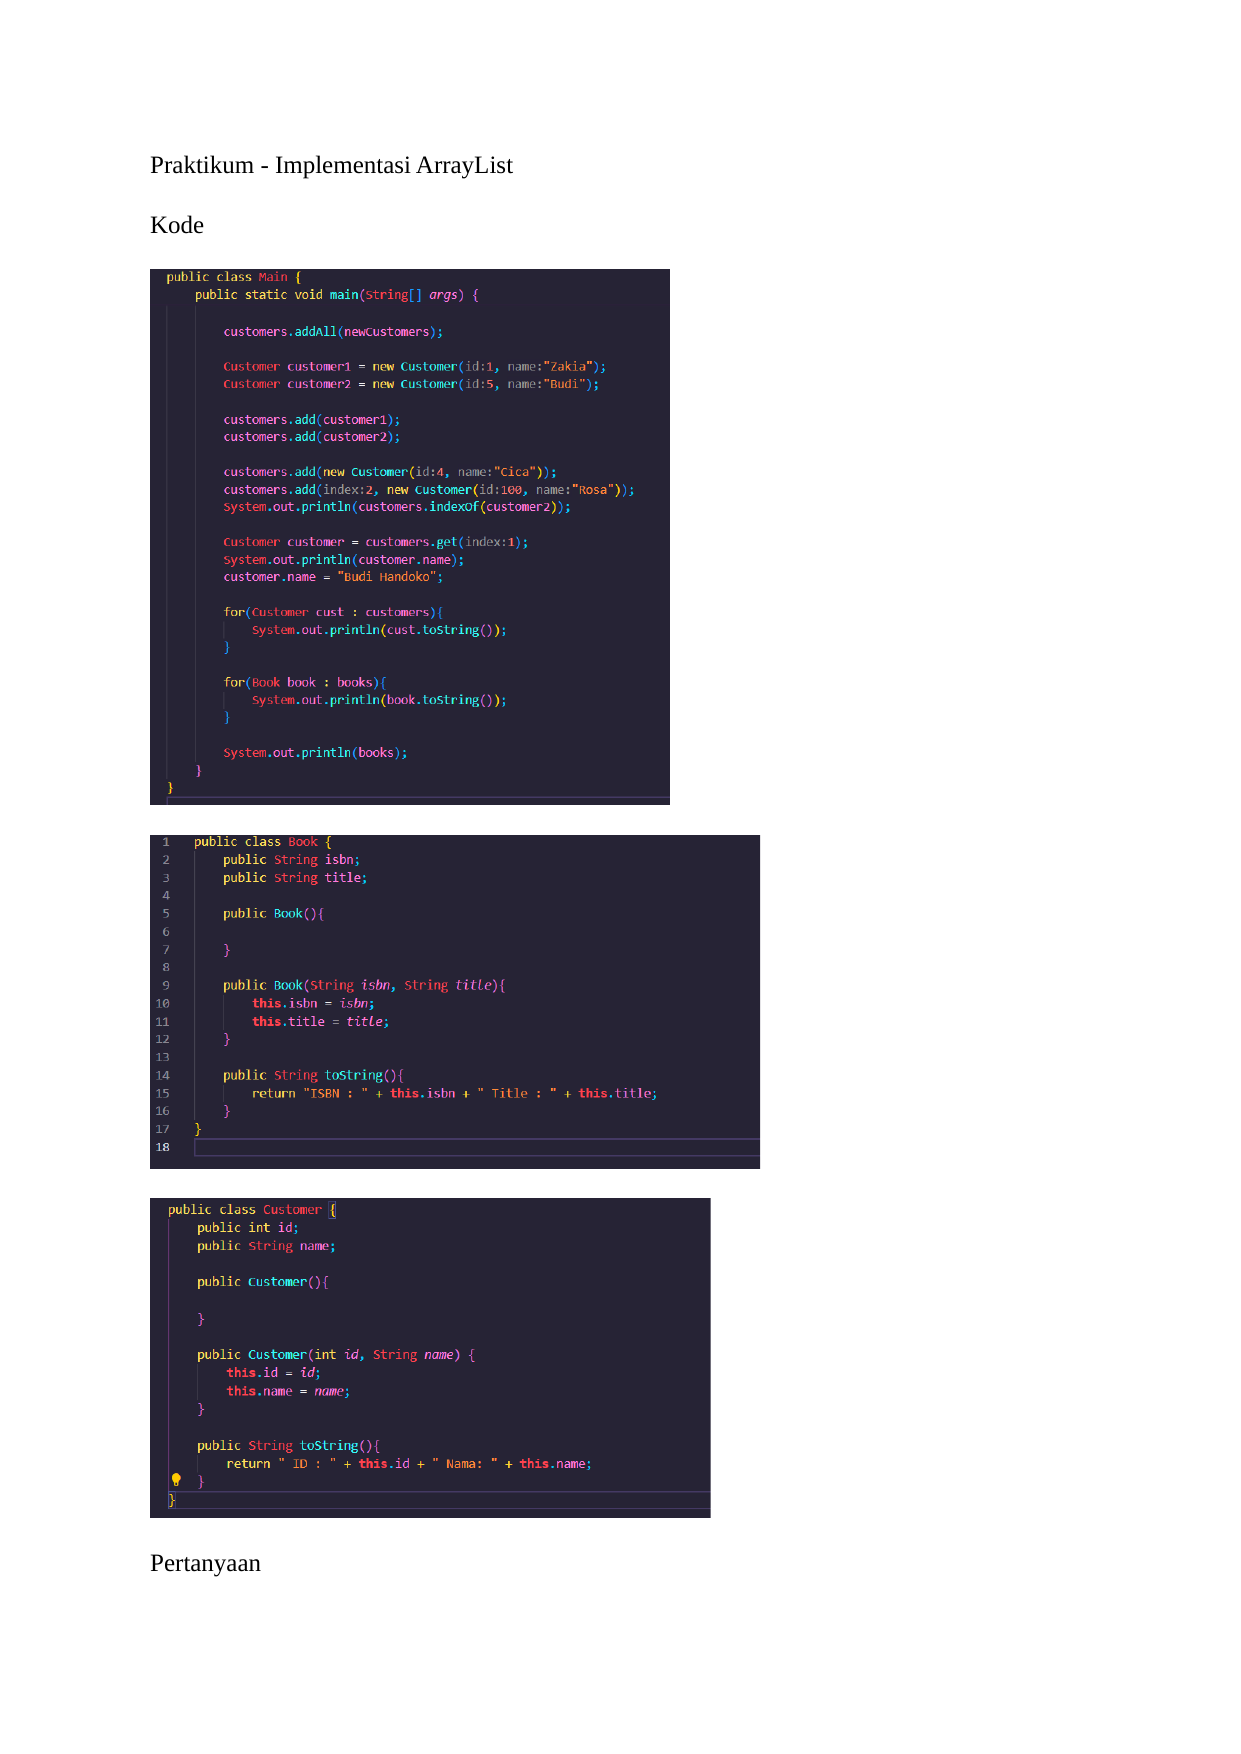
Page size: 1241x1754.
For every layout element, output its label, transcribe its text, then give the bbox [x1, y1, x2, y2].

text Pertanyaan [150, 1548, 1090, 1577]
picture [150, 835, 761, 1169]
text Kode [150, 210, 1090, 238]
text Praktikum - Implementasi ArrayList [150, 150, 1090, 179]
picture [150, 1198, 711, 1518]
picture [150, 269, 670, 805]
